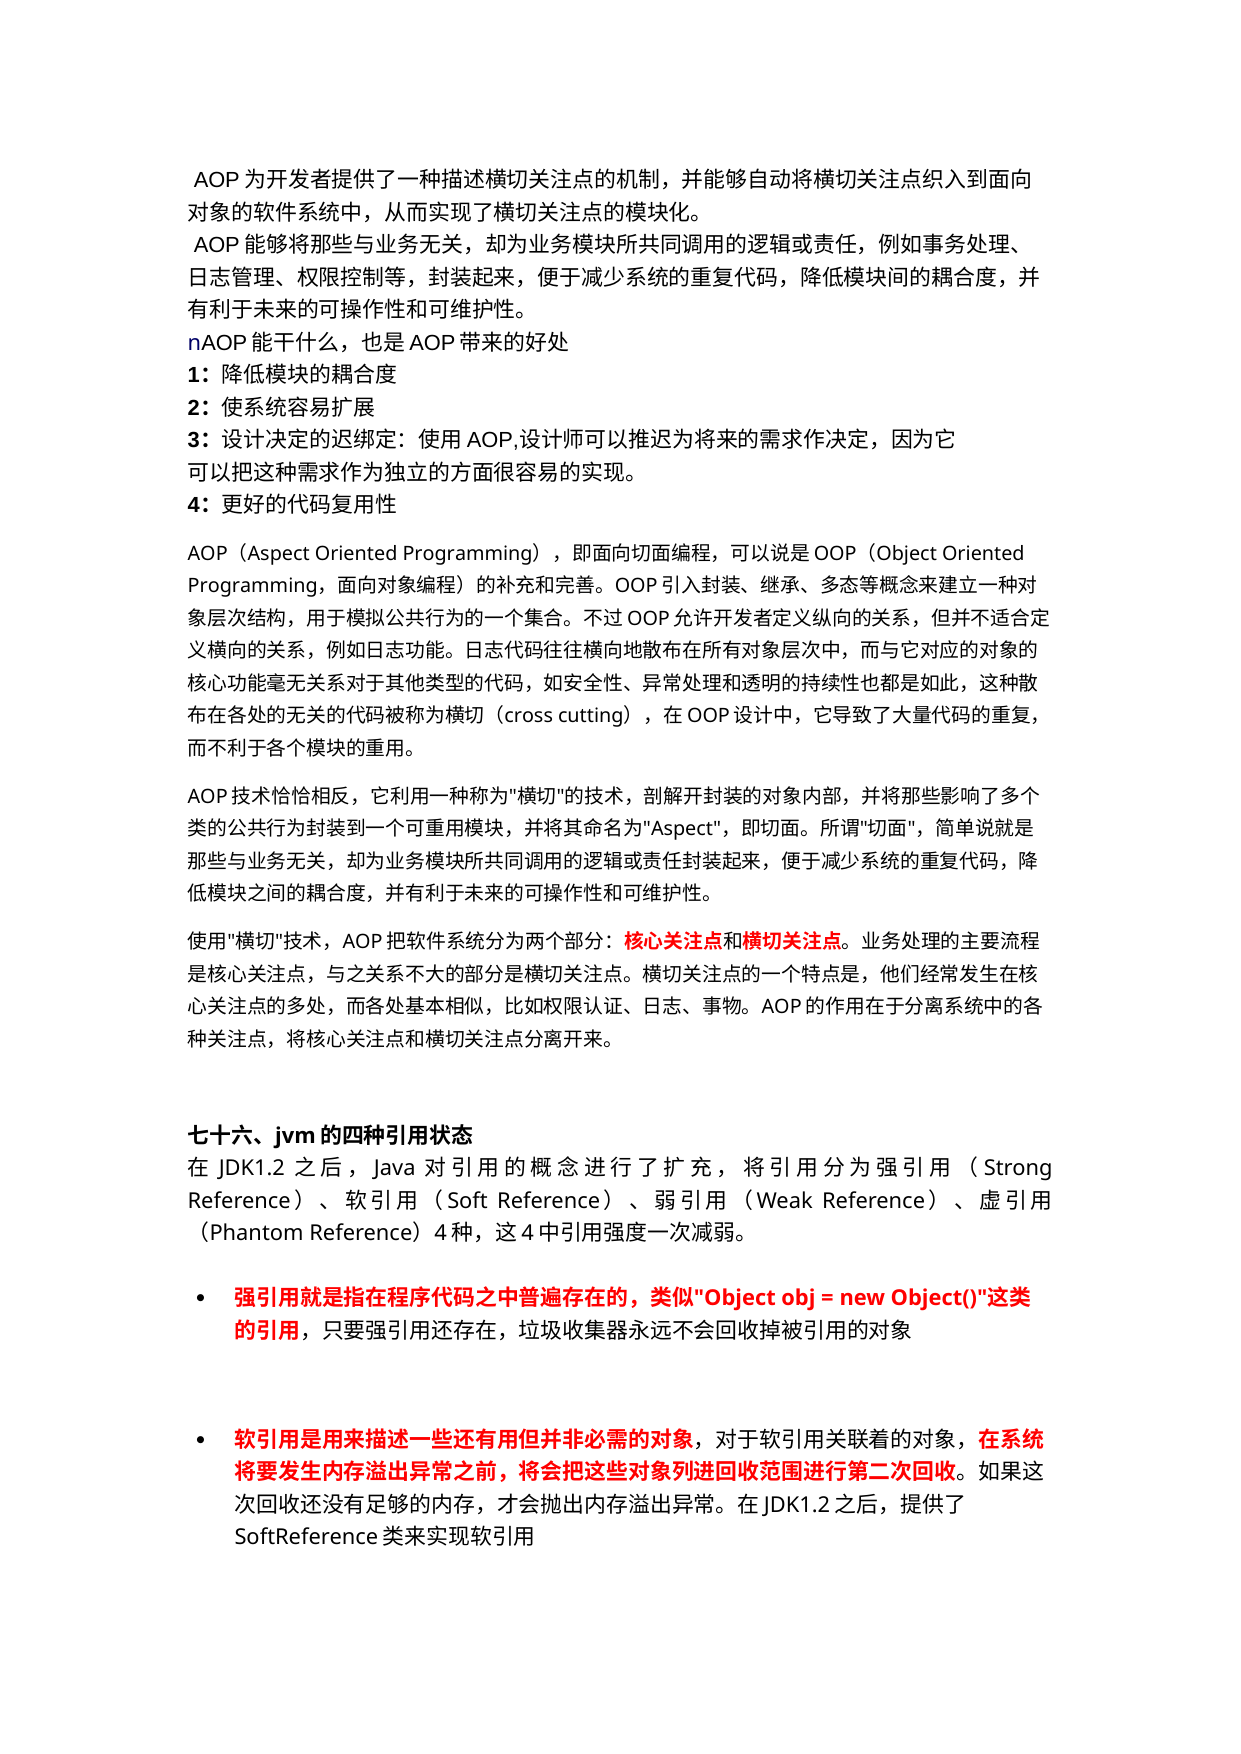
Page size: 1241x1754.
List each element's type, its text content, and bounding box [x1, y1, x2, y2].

text 可以把这种需求作为独立的方面很容易的实现。 [187, 454, 1053, 487]
text 4：更好的代码复用性 [187, 487, 1053, 519]
text AOP为开发者提供了一种描述横切关注点的机制，并能够自动将横切关注点织入到面向对象的软件系统中，从而实现了横切关注点的模块化。 [187, 162, 1053, 227]
text 1：降低模块的耦合度 [187, 357, 1053, 389]
text AOP能够将那些与业务无关，却为业务模块所共同调用的逻辑或责任，例如事务处理、日志管理、权限控制等，封装起来，便于减少系统的重复代码，降低模块间的耦合度，并有利于未来的可操作性和可维护性。 [187, 227, 1053, 324]
list 软引用是用来描述一些还有用但并非必需的对象，对于软引用关联着的对象，在系统将要发生内存溢出异常之前，将会把这些对象列进回收范围进行第二次回收。如果这次回收还没有足够的内存，才会抛出内存溢出异常。在JDK1.2之后，提供了SoftReference类来实现软引用 [197, 1421, 1053, 1551]
text 在JDK1.2之后，Java对引用的概念进行了扩充，将引用分为强引用（Strong Reference）、软引用（Soft Reference）、弱引用（Weak Reference）、虚引用（Phantom Reference）4种，这4中引用强度一次减弱。 [187, 1150, 1053, 1248]
text AOP技术恰恰相反，它利用一种称为"横切"的技术，剖解开封装的对象内部，并将那些影响了多个类的公共行为封装到一个可重用模块，并将其命名为"Aspect"，即切面。所谓"切面"，简单说就是那些与业务无关，却为业务模块所共同调用的逻辑或责任封装起来，便于减少系统的重复代码，降低模块之间的耦合度，并有利于未来的可操作性和可维护性。 [187, 778, 1053, 908]
text 七十六、jvm的四种引用状态 [320, 1118, 1053, 1150]
text AOP（Aspect Oriented Programming），即面向切面编程，可以说是OOP（Object Oriented Programming，面向对象编程）的补充和完善。OOP引入封装、继承、多态等概念来建立一种对象层次结构，用于模拟公共行为的一个集合。不过OOP允许开发者定义纵向的关系，但并不适合定义横向的关系，例如日志功能。日志代码往往横向地散布在所有对象层次中，而与它对应的对象的核心功能毫无关系对于其他类型的代码，如安全性、异常处理和透明的持续性也都是如此，这种散布在各处的无关的代码被称为横切（cross cutting），在OOP设计中，它导致了大量代码的重复，而不利于各个模块的重用。 [187, 535, 1053, 763]
text 3：设计决定的迟绑定：使用AOP,设计师可以推迟为将来的需求作决定，因为它 [187, 422, 1053, 454]
list 强引用就是指在程序代码之中普遍存在的，类似"Object obj = new Object()"这类的引用，只要强引用还存在，垃圾收集器永远不会回收掉被引用的对象 [197, 1280, 1053, 1345]
text nAOP能干什么，也是AOP带来的好处 [187, 324, 1053, 357]
text 2：使系统容易扩展 [187, 389, 1053, 422]
text 使用"横切"技术，AOP把软件系统分为两个部分：核心关注点和横切关注点。业务处理的主要流程是核心关注点，与之关系不大的部分是横切关注点。横切关注点的一个特点是，他们经常发生在核心关注点的多处，而各处基本相似，比如权限认证、日志、事物。AOP的作用在于分离系统中的各种关注点，将核心关注点和横切关注点分离开来。 [187, 924, 1053, 1054]
